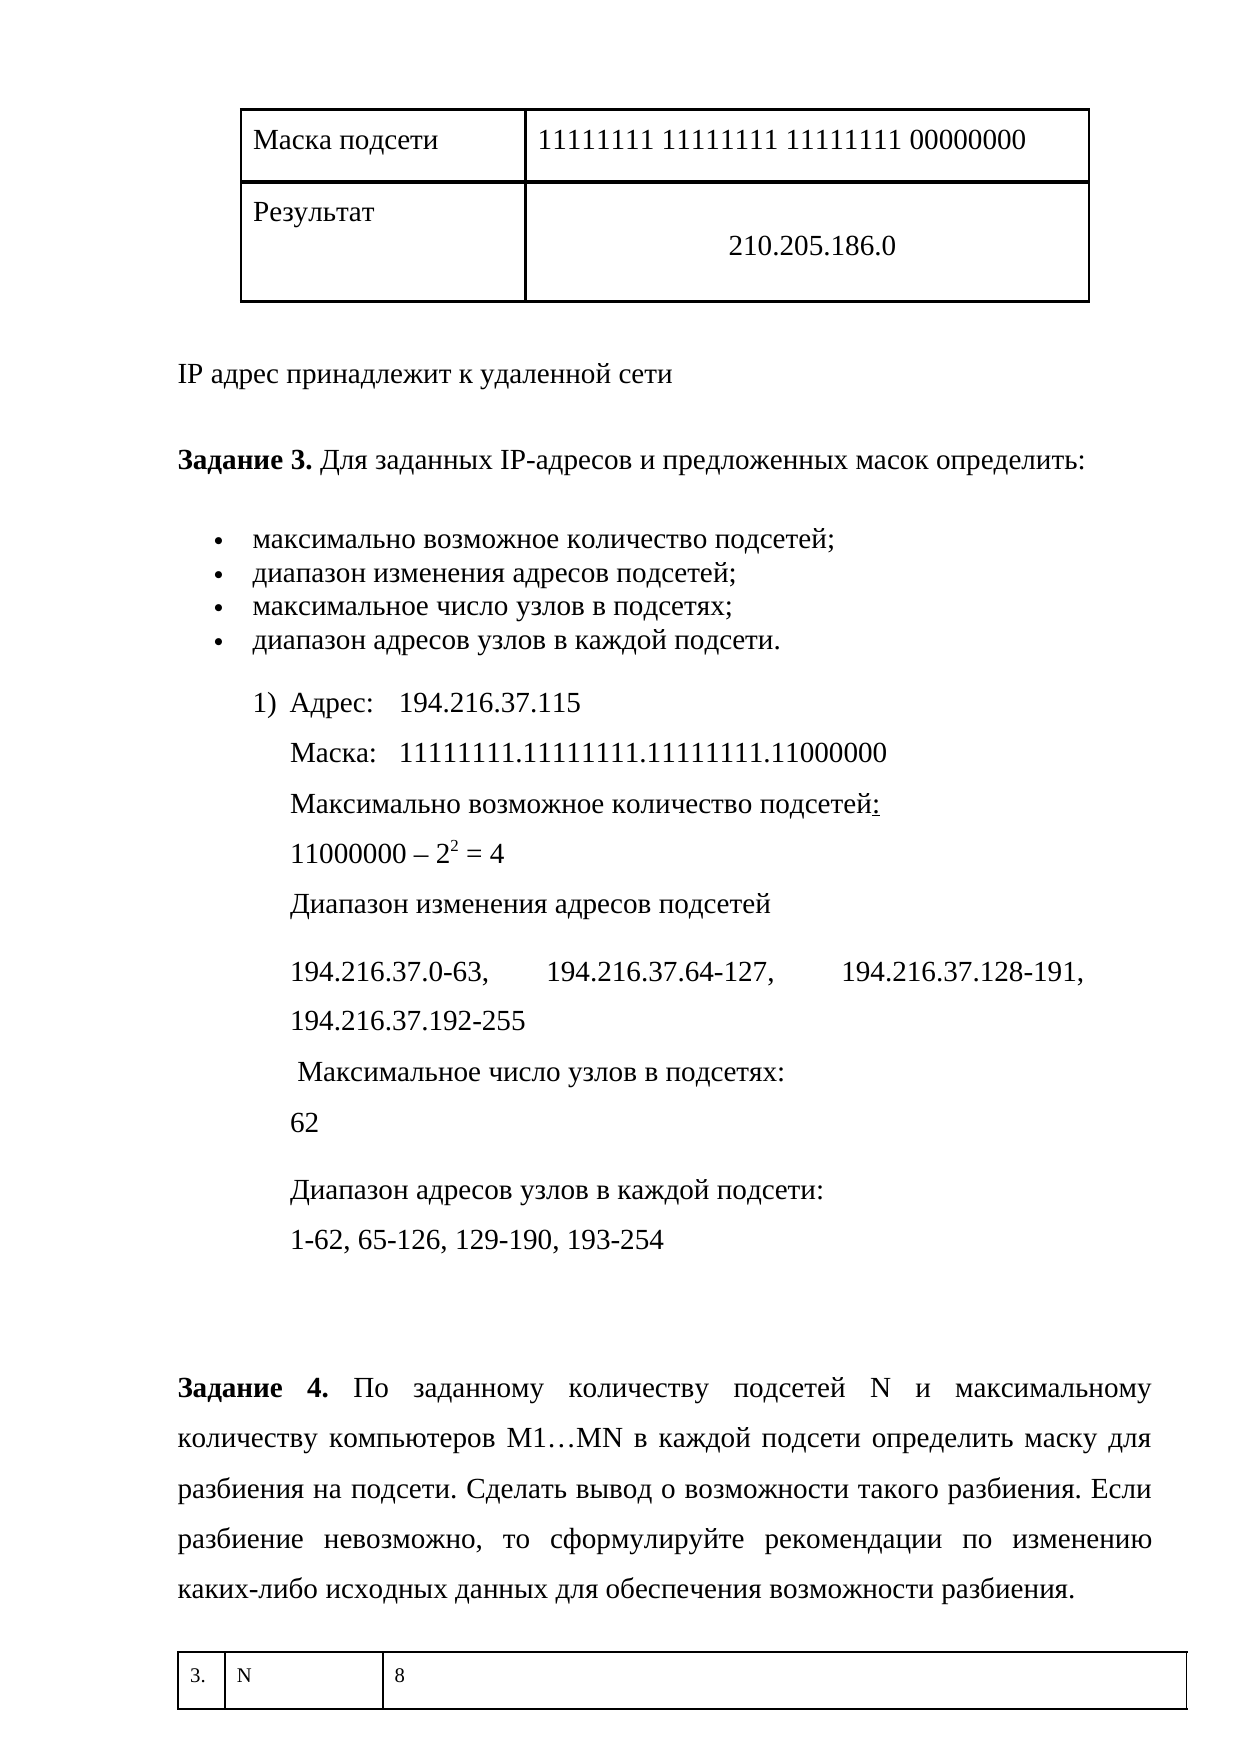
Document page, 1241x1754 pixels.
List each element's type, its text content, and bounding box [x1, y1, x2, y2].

table_cell 11111111 11111111 11111111 00000000 [527, 111, 1088, 180]
text 1) Адрес: 194.216.37.115 [252, 685, 1198, 719]
text 11000000 – 22 = 4 [290, 836, 1198, 869]
table_header 3. [179, 1653, 224, 1708]
table_header N [226, 1653, 382, 1708]
text Диапазон изменения адресов подсетей [290, 887, 1122, 920]
list максимально возможное количество подсетей; [215, 522, 1198, 555]
list диапазон изменения адресов подсетей; [215, 555, 1198, 589]
table_header 8 [384, 1653, 1186, 1708]
text Максимально возможное количество подсетей: [290, 786, 1198, 819]
text Задание 4. По заданному количеству подсетей N и максимальному количеству компьютеров M1…MN в каждой подсети определить маску для разбиения на подсети. Сделать вывод о возможности такого разбиения. Если разбиение невозможно, то сформулируйте рекомендации по изменению каких-либо исходных данных для обеспечения возможности разбиения. [177, 1370, 1152, 1605]
table_cell Результат [242, 184, 524, 300]
list максимальное число узлов в подсетях; [215, 589, 1198, 622]
text 194.216.37.192-255 [290, 1004, 1198, 1038]
text 1-62, 65-126, 129-190, 193-254 [290, 1222, 1198, 1256]
text Максимальное число узлов в подсетях: [297, 1054, 1198, 1088]
table_cell 210.205.186.0 [527, 184, 1088, 300]
text Задание 3. Для заданных IP-адресов и предложенных масок определить: [177, 442, 1198, 476]
text 194.216.37.0-63, 194.216.37.64-127, 194.216.37.128-191, [290, 954, 1122, 987]
text Маска: 11111111.11111111.11111111.11000000 [290, 736, 1198, 769]
list диапазон адресов узлов в каждой подсети. [215, 622, 1198, 656]
table_cell Маска подсети [242, 111, 524, 180]
text IP адрес принадлежит к удаленной сети [177, 356, 1198, 390]
text Диапазон адресов узлов в каждой подсети: [290, 1172, 1062, 1206]
text 62 [290, 1105, 1062, 1138]
